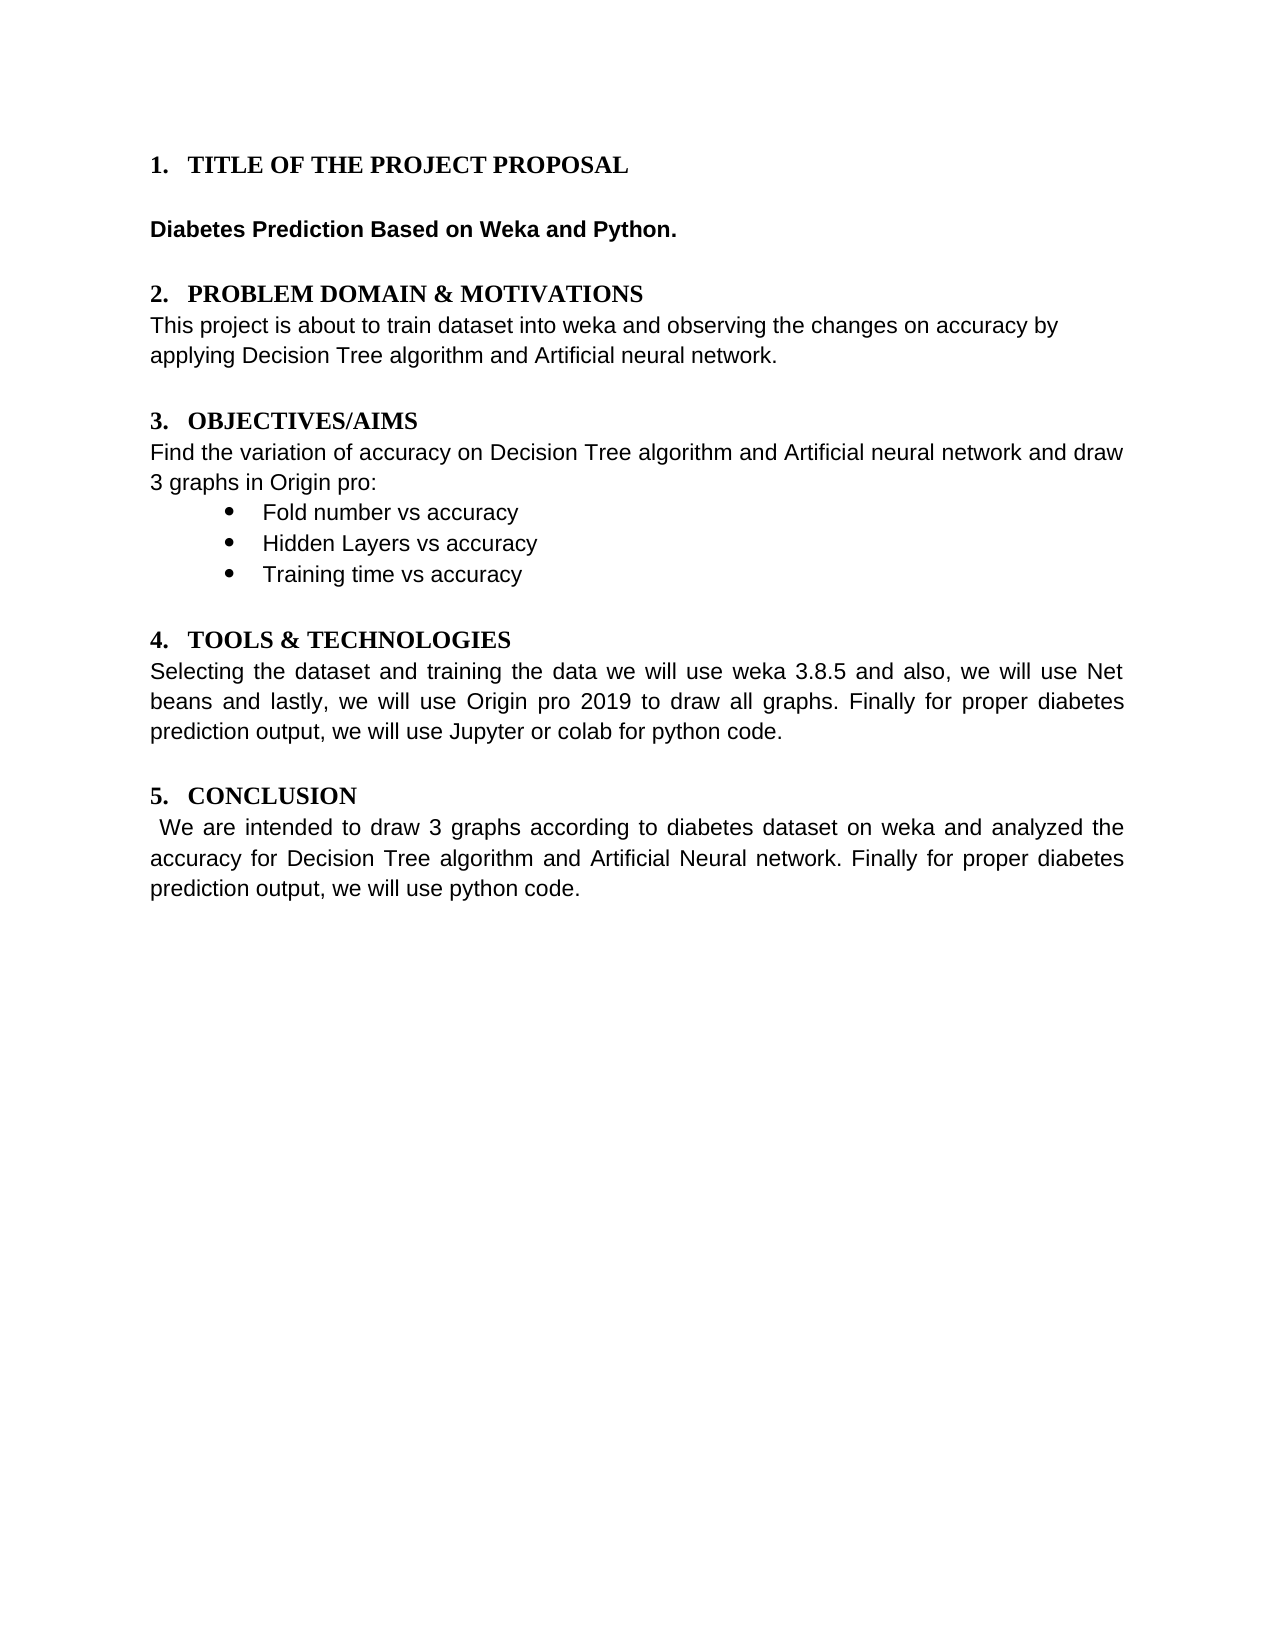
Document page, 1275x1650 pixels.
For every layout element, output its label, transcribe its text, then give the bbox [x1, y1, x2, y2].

text Selecting the dataset and training the data we will use weka 3.8.5 and also, we will use Net beans and lastly, we will use Origin pro 2019 to draw all graphs. Finally for proper diabetes prediction output, we will use Jupyter or colab for python code. [150, 658, 1125, 744]
list PROBLEM DOMAIN & MOTIVATIONS [150, 279, 1125, 308]
list OBJECTIVES/AIMS [150, 406, 1125, 434]
list CONCLUSION [150, 781, 1125, 810]
text Find the variation of accuracy on Decision Tree algorithm and Artificial neural network and draw 3 graphs in Origin pro: [150, 439, 1125, 495]
text Diabetes Prediction Based on Weka and Python. [150, 216, 1125, 242]
text This project is about to train dataset into weka and observing the changes on accuracy by applying Decision Tree algorithm and Artificial neural network. [150, 312, 1125, 369]
list Training time vs accuracy [225, 561, 1125, 588]
list TOOLS & TECHNOLOGIES [150, 625, 1125, 653]
list Hidden Layers vs accuracy [225, 530, 1125, 557]
list Fold number vs accuracy [225, 499, 1125, 526]
list TITLE OF THE PROJECT PROPOSAL [150, 150, 1125, 179]
text We are intended to draw 3 graphs according to diabetes dataset on weka and analyzed the accuracy for Decision Tree algorithm and Artificial Neural network. Finally for proper diabetes prediction output, we will use python code. [150, 814, 1125, 901]
